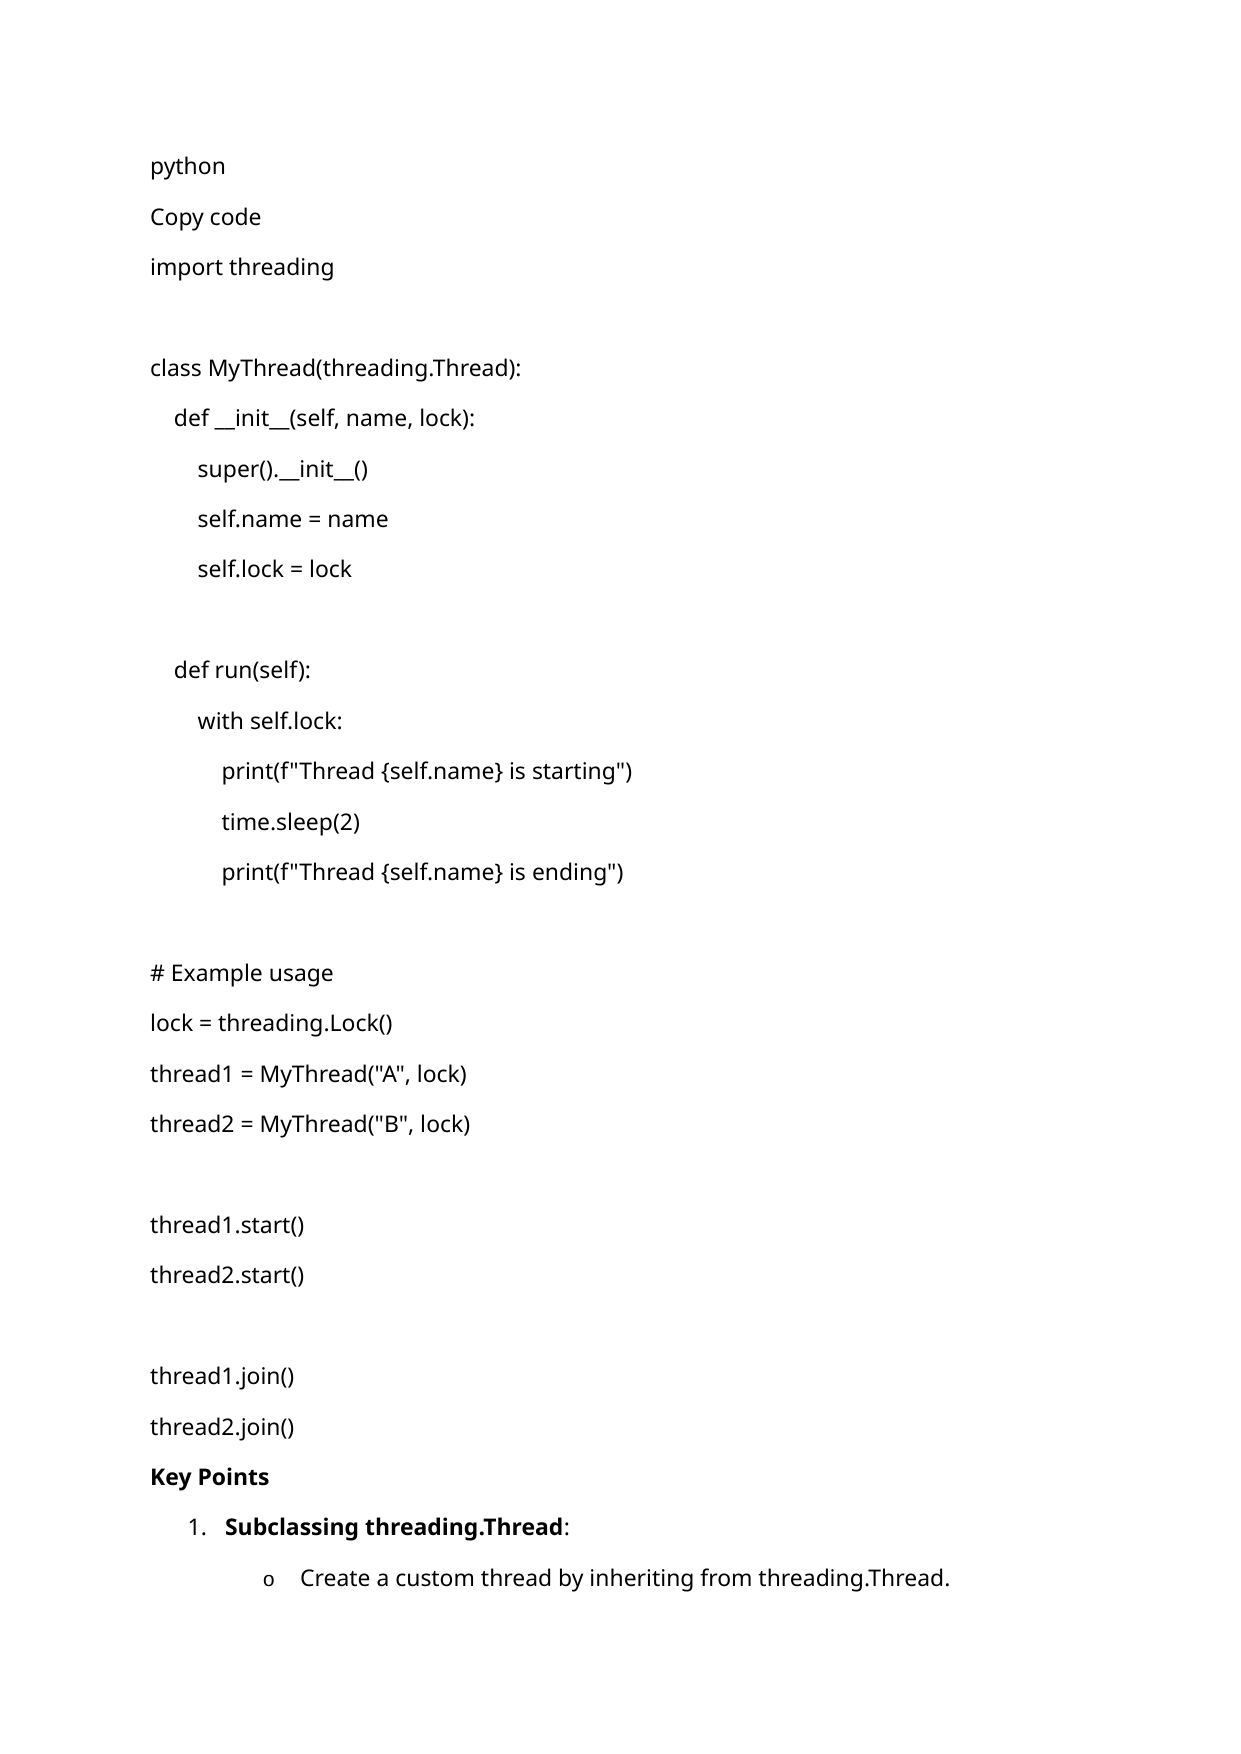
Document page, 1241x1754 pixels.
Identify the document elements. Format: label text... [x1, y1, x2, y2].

text thread2.join() [150, 1410, 1090, 1442]
text import threading [150, 251, 1090, 282]
text def __init__(self, name, lock): [150, 402, 1090, 433]
text lock = threading.Lock() [150, 1007, 1090, 1038]
text Copy code [150, 200, 1090, 232]
text Key Points [150, 1461, 1090, 1492]
text thread1 = MyThread("A", lock) [150, 1057, 1090, 1089]
list Create a custom thread by inheriting from threading.Thread. [262, 1562, 1090, 1593]
text self.name = name [150, 503, 1090, 534]
text print(f"Thread {self.name} is ending") [150, 856, 1090, 887]
text print(f"Thread {self.name} is starting") [150, 755, 1090, 786]
text with self.lock: [150, 704, 1090, 736]
text thread2 = MyThread("B", lock) [150, 1108, 1090, 1139]
text class MyThread(threading.Thread): [150, 352, 1090, 383]
list Subclassing threading.Thread: [187, 1511, 1090, 1542]
text self.lock = lock [150, 553, 1090, 584]
text thread2.start() [150, 1259, 1090, 1290]
text python [150, 150, 1090, 181]
text thread1.join() [150, 1360, 1090, 1391]
text # Example usage [150, 957, 1090, 988]
text def run(self): [150, 654, 1090, 685]
text super().__init__() [150, 452, 1090, 484]
text time.sleep(2) [150, 805, 1090, 837]
text thread1.start() [150, 1209, 1090, 1240]
